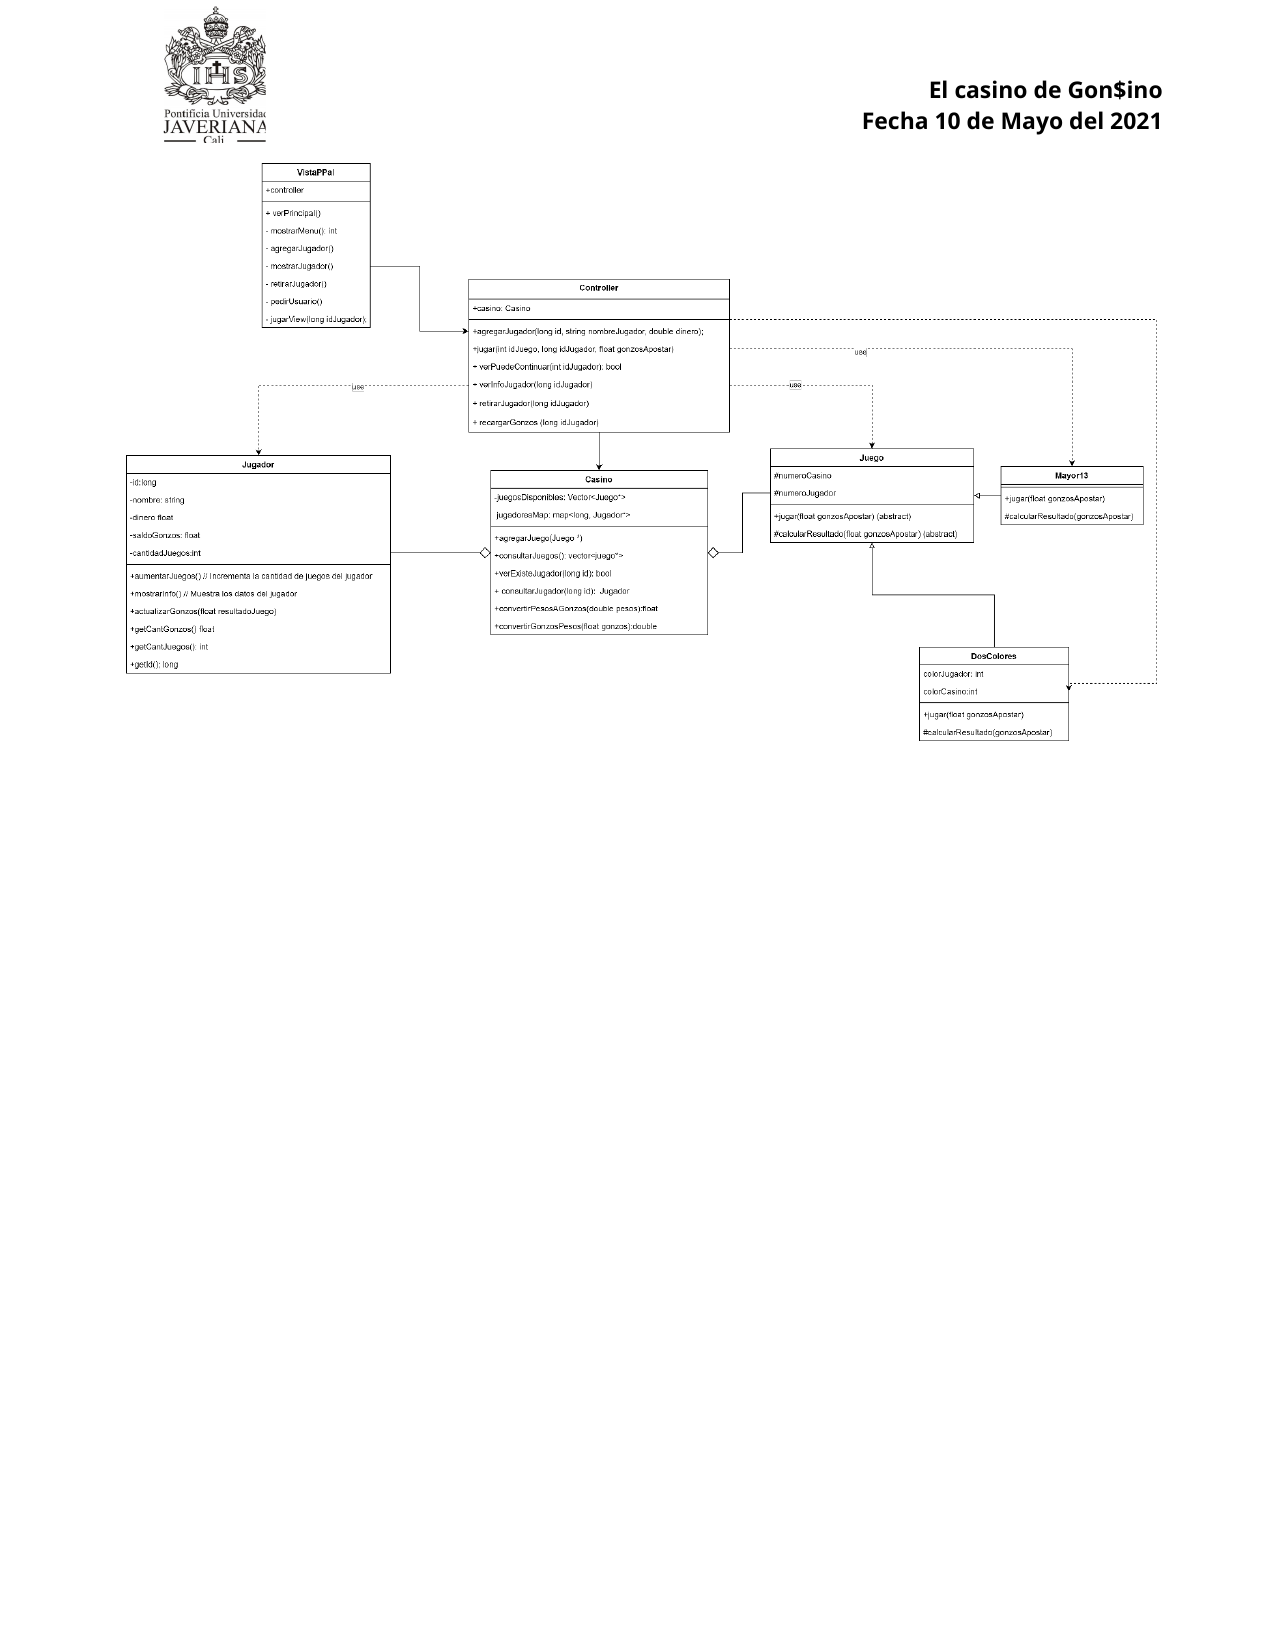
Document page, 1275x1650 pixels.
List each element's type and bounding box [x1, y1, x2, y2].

picture [162, 6, 266, 141]
picture [112, 150, 1163, 743]
